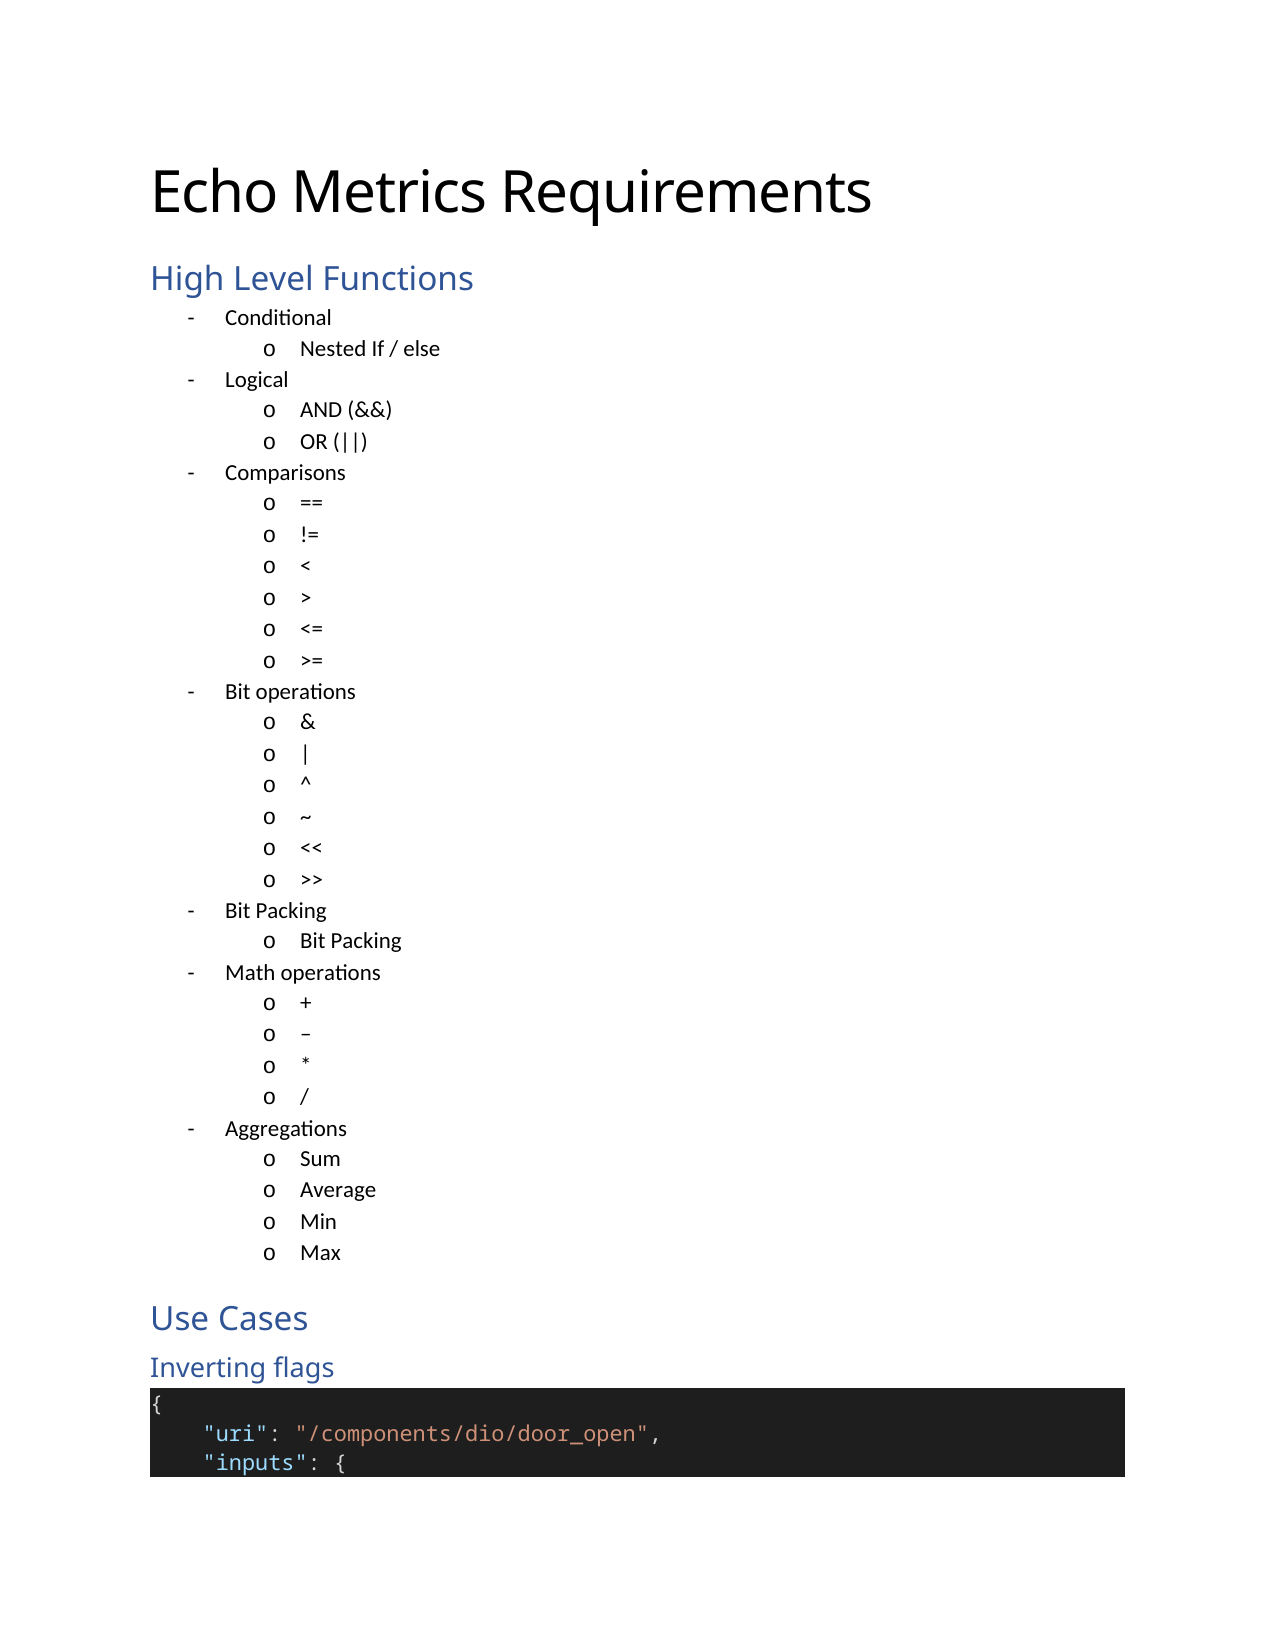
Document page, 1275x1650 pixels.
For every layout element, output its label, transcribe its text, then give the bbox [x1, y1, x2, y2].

list Aggregations [187, 1114, 1125, 1142]
list Min [262, 1207, 1125, 1236]
list Bit operations [187, 677, 1125, 705]
subtitle Inverting flags [150, 1348, 1125, 1385]
text "uri": "/components/dio/door_open", [150, 1418, 1125, 1447]
list != [262, 520, 1125, 549]
list > [262, 583, 1125, 612]
list & [262, 707, 1125, 737]
list Max [262, 1238, 1125, 1268]
list Comparisons [187, 458, 1125, 486]
list Average [262, 1176, 1125, 1205]
list Conditional [187, 303, 1125, 331]
list Logical [187, 365, 1125, 393]
list – [262, 1019, 1125, 1049]
list <= [262, 614, 1125, 643]
list == [262, 488, 1125, 518]
list < [262, 551, 1125, 581]
list Math operations [187, 958, 1125, 986]
title Echo Metrics Requirements [150, 150, 1125, 229]
list >= [262, 646, 1125, 675]
list >> [262, 865, 1125, 894]
list Bit Packing [262, 926, 1125, 956]
list + [262, 988, 1125, 1017]
text { [150, 1388, 1125, 1418]
list Nested If / else [262, 334, 1125, 363]
list / [262, 1082, 1125, 1112]
list << [262, 833, 1125, 862]
list Bit Packing [187, 896, 1125, 924]
list | [262, 739, 1125, 768]
text "inputs": { [150, 1447, 1125, 1477]
list AND (&&) [262, 395, 1125, 424]
list OR (||) [262, 427, 1125, 456]
list * [262, 1051, 1125, 1080]
list Sum [262, 1144, 1125, 1173]
list ~ [262, 802, 1125, 831]
subtitle Use Cases [150, 1295, 1125, 1340]
subtitle High Level Functions [150, 254, 1125, 300]
list ^ [262, 770, 1125, 799]
